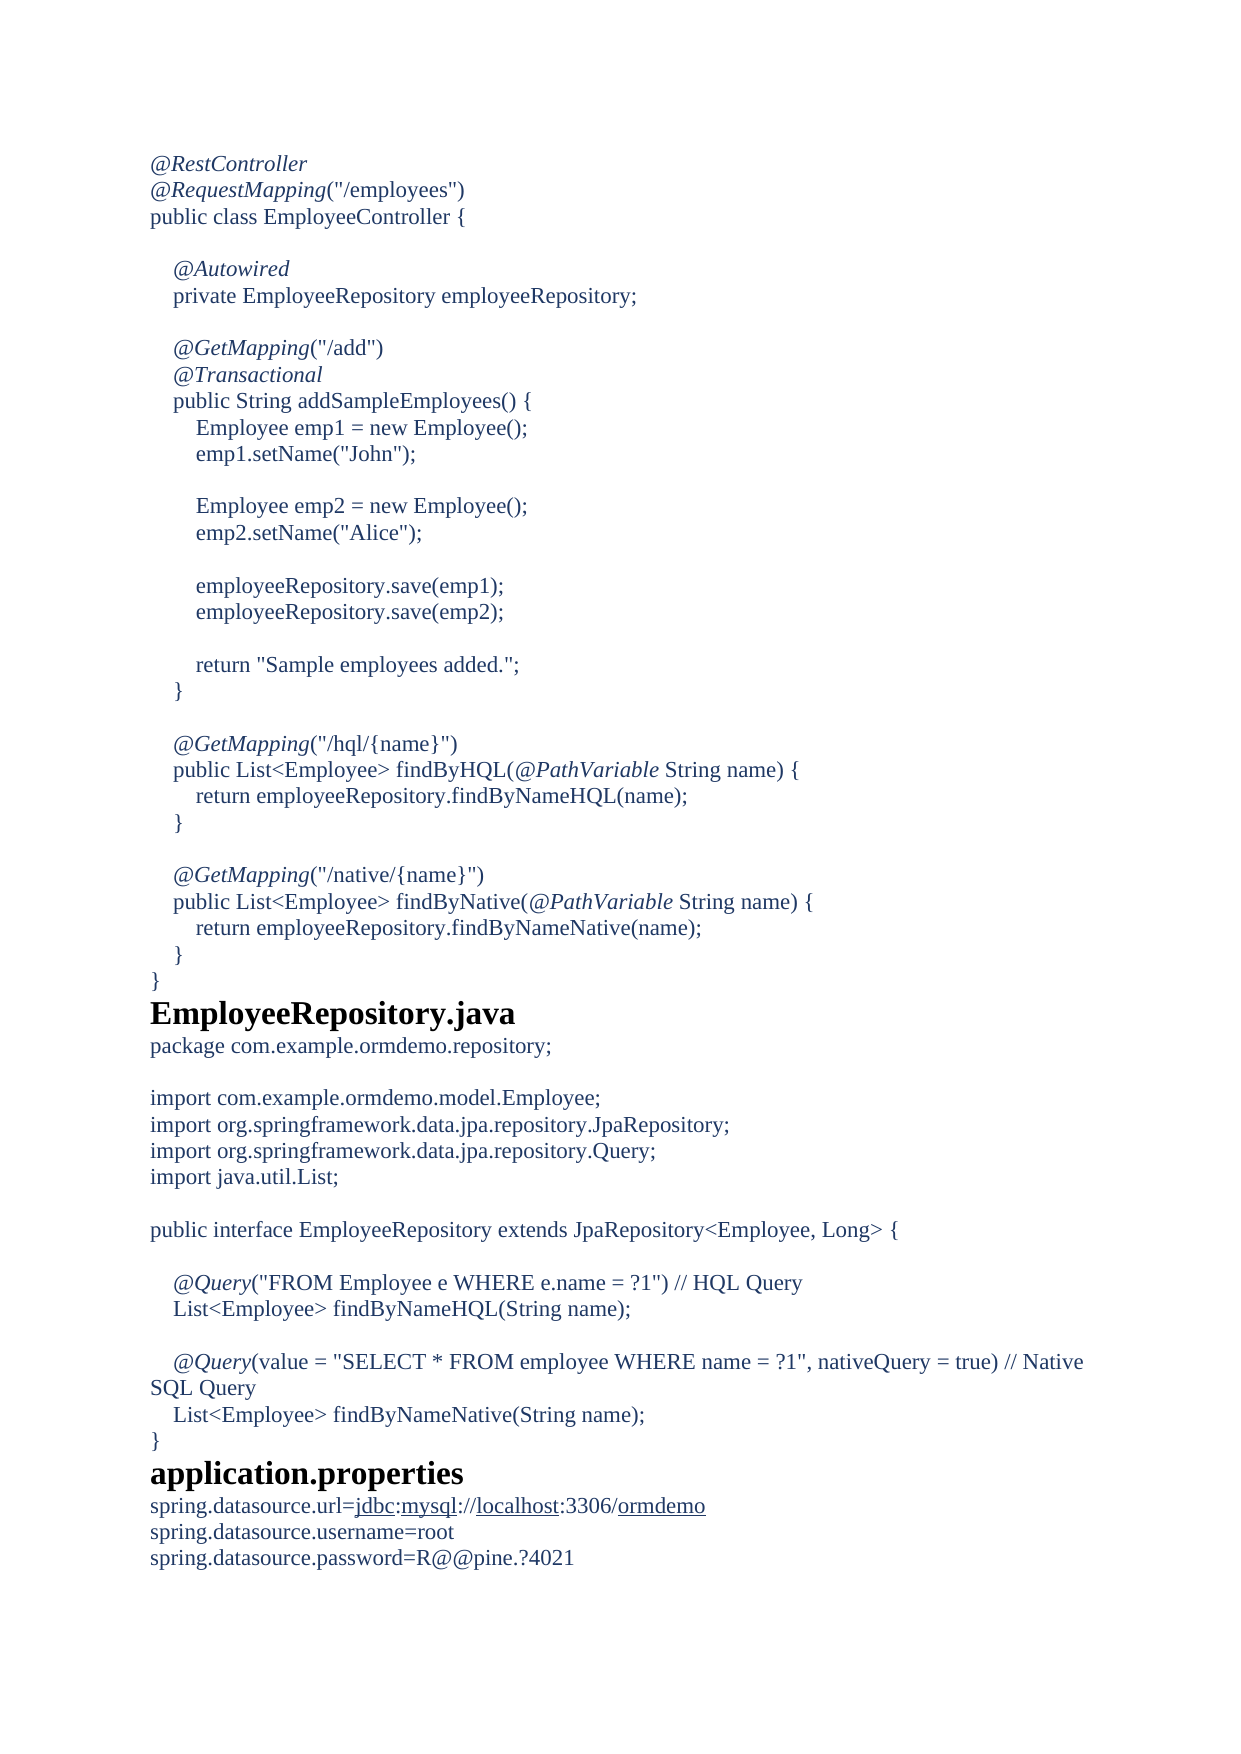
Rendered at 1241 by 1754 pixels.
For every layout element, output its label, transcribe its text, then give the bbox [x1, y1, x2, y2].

text application.properties [150, 1453, 1090, 1492]
text import com.example.ormdemo.model.Employee; [150, 1084, 1090, 1111]
text @RequestMapping("/employees") [150, 176, 1090, 203]
text return "Sample employees added."; [150, 651, 1090, 677]
text Employee emp2 = new Employee(); [150, 493, 1090, 519]
text public interface EmployeeRepository extends JpaRepository<Employee, Long> { [150, 1216, 1090, 1242]
text } [150, 967, 1090, 993]
text @GetMapping("/add") [150, 334, 1090, 361]
text spring.datasource.url=jdbc:mysql://localhost:3306/ormdemo [150, 1492, 1090, 1518]
text @Query("FROM Employee e WHERE e.name = ?1") // HQL Query [150, 1269, 1090, 1295]
text spring.datasource.username=root [150, 1518, 1090, 1544]
text return employeeRepository.findByNameNative(name); [150, 914, 1090, 941]
text public List<Employee> findByNative(@PathVariable String name) { [150, 888, 1090, 914]
text emp2.setName("Alice"); [150, 519, 1090, 545]
text } [150, 677, 1090, 703]
text employeeRepository.save(emp2); [150, 598, 1090, 624]
text @Autowired [150, 255, 1090, 282]
text employeeRepository.save(emp1); [150, 572, 1090, 598]
text public class EmployeeController { [150, 203, 1090, 229]
text return employeeRepository.findByNameHQL(name); [150, 782, 1090, 809]
text } [150, 1427, 1090, 1453]
text @GetMapping("/native/{name}") [150, 862, 1090, 888]
text import org.springframework.data.jpa.repository.JpaRepository; [150, 1111, 1090, 1137]
text spring.datasource.password=R@@pine.?4021 [150, 1544, 1090, 1571]
text import java.util.List; [150, 1163, 1090, 1190]
text public String addSampleEmployees() { [150, 387, 1090, 413]
text @GetMapping("/hql/{name}") [150, 730, 1090, 756]
text import org.springframework.data.jpa.repository.Query; [150, 1137, 1090, 1163]
text @RestController [150, 150, 1090, 176]
text List<Employee> findByNameHQL(String name); [150, 1295, 1090, 1322]
text emp1.setName("John"); [150, 440, 1090, 466]
text } [150, 809, 1090, 835]
text @Transactional [150, 361, 1090, 387]
text private EmployeeRepository employeeRepository; [150, 282, 1090, 308]
text List<Employee> findByNameNative(String name); [150, 1401, 1090, 1427]
text } [150, 941, 1090, 967]
text Employee emp1 = new Employee(); [150, 413, 1090, 440]
text package com.example.ormdemo.repository; [150, 1032, 1090, 1058]
text public List<Employee> findByHQL(@PathVariable String name) { [150, 756, 1090, 782]
text EmployeeRepository.java [150, 993, 1090, 1032]
text @Query(value = "SELECT * FROM employee WHERE name = ?1", nativeQuery = true) // Native SQL Query [150, 1348, 1090, 1401]
